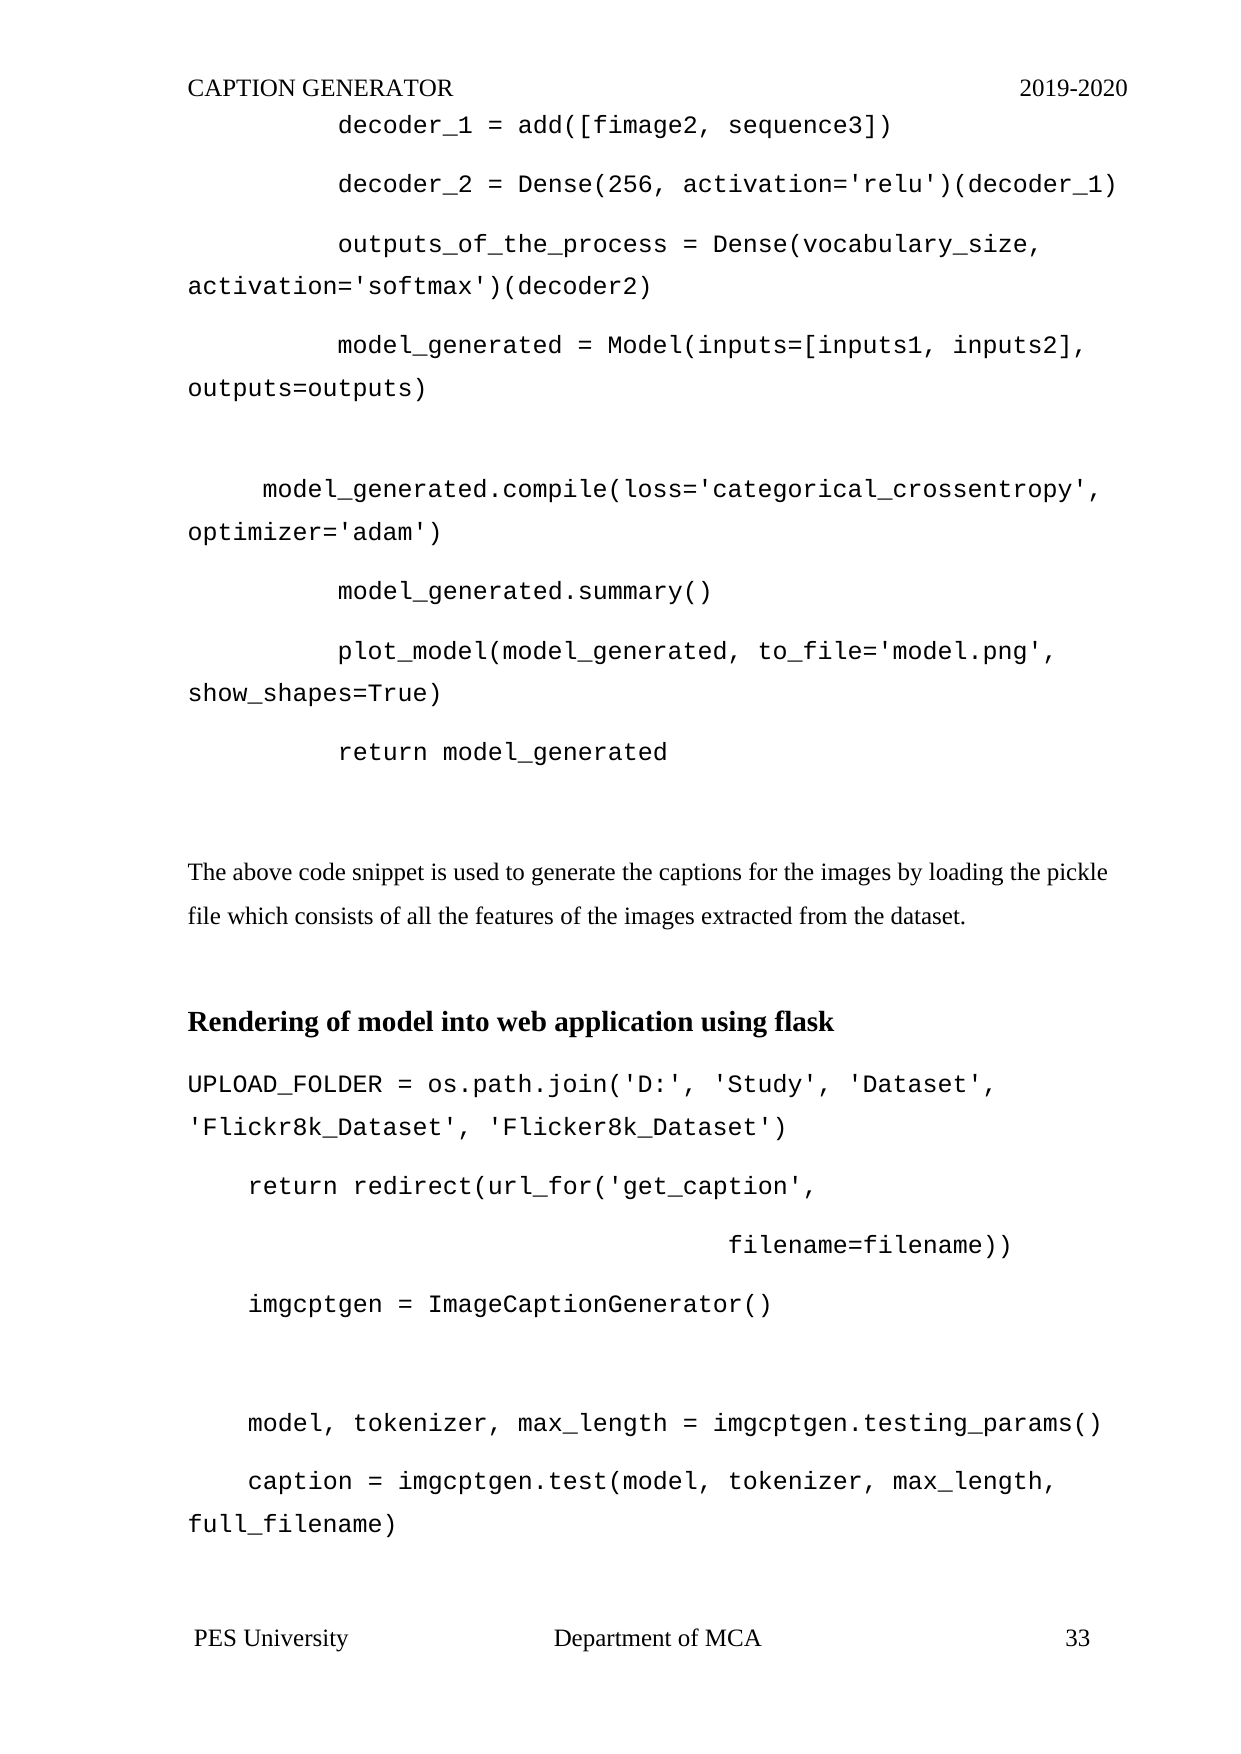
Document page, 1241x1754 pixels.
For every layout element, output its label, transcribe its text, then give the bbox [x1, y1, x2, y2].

text plot_model(model_generated, to_file='model.png', show_shapes=True) [187, 638, 1059, 709]
text decoder_1 = add([fimage2, sequence3]) [338, 113, 1190, 141]
text return redirect(url_for('get_caption', [248, 1173, 1190, 1202]
text return model_generated [338, 740, 1190, 768]
text decoder_2 = Dense(256, activation='relu')(decoder_1) outputs_of_the_process = Dense(vocabulary_size, [338, 145, 1119, 264]
text model_generated.summary() [338, 578, 1190, 607]
text UPLOAD_FOLDER = os.path.join('D:', 'Study', 'Dataset', 'Flickr8k_Dataset', 'Flicker8k_Dataset') [187, 1072, 999, 1143]
text model_generated.compile(loss='categorical_crossentropy', optimizer='adam') [187, 477, 1104, 548]
subtitle Rendering of model into web application using flask [187, 1004, 1190, 1037]
text filename=filename)) imgcptgen = ImageCaptionGenerator() [248, 1232, 1014, 1320]
text full_filename) [187, 1512, 1190, 1540]
text activation='softmax')(decoder2) [187, 274, 1190, 302]
text The above code snippet is used to generate the captions for the images by loading the pickle file which consists of all the features of the images extracted from the dataset. [187, 857, 1135, 929]
text model, tokenizer, max_length = imgcptgen.testing_params() caption = imgcptgen.test(model, tokenizer, max_length, [248, 1380, 1104, 1497]
text model_generated = Model(inputs=[inputs1, inputs2], outputs=outputs) [187, 333, 1089, 404]
